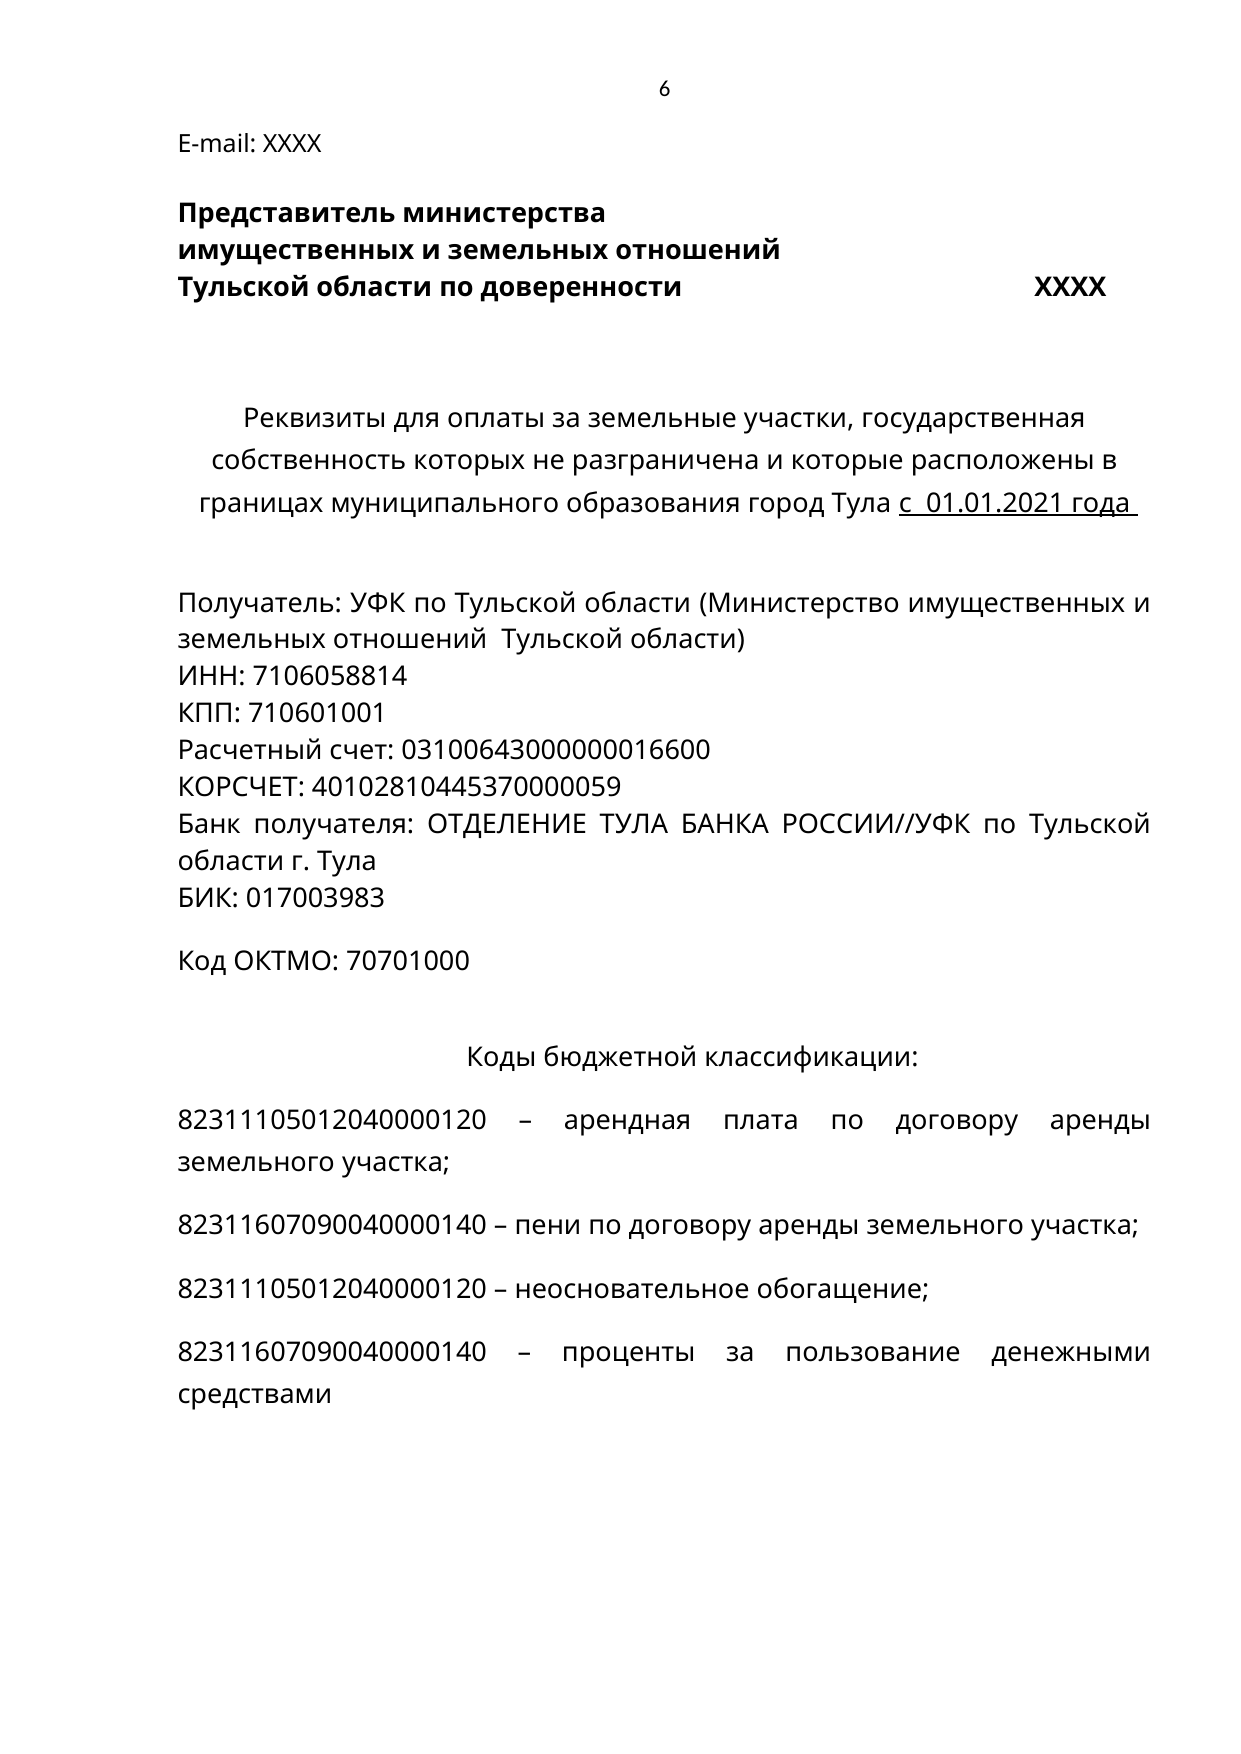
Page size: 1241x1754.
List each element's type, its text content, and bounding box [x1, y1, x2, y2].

text БИК: 017003983 [177, 878, 1152, 915]
text ИНН: 7106058814 [177, 657, 1152, 694]
text 82311607090040000140 – проценты за пользование денежными средствами [177, 1332, 1152, 1412]
text КОРСЧЕТ: 40102810445370000059 [177, 767, 1152, 804]
text Коды бюджетной классификации: [177, 1037, 1152, 1074]
text 82311105012040000120 – неосновательное обогащение; [177, 1269, 1152, 1306]
text Реквизиты для оплаты за земельные участки, государственная собственность которых не разграничена и которые расположены в границах муниципального образования город Тула с 01.01.2021 года [177, 398, 1152, 520]
text Получатель: УФК по Тульской области (Министерство имущественных и земельных отношений Тульской области) [177, 583, 1152, 657]
text имущественных и земельных отношений [177, 231, 1152, 268]
text Представитель министерства [177, 194, 1152, 231]
text КПП: 710601001 [177, 694, 1152, 731]
text 82311607090040000140 – пени по договору аренды земельного участка; [177, 1206, 1152, 1243]
text Расчетный счет: 03100643000000016600 [177, 731, 1152, 767]
text E-mail: ХХХХ [177, 126, 1152, 160]
text 82311105012040000120 – арендная плата по договору аренды земельного участка; [177, 1100, 1152, 1179]
text Банк получателя: ОТДЕЛЕНИЕ ТУЛА БАНКА РОССИИ//УФК по Тульской области г. Тула [177, 804, 1152, 878]
text Код ОКТМО: 70701000 [177, 941, 1152, 978]
text Тульской области по доверенности ХХХХ [177, 268, 1152, 304]
